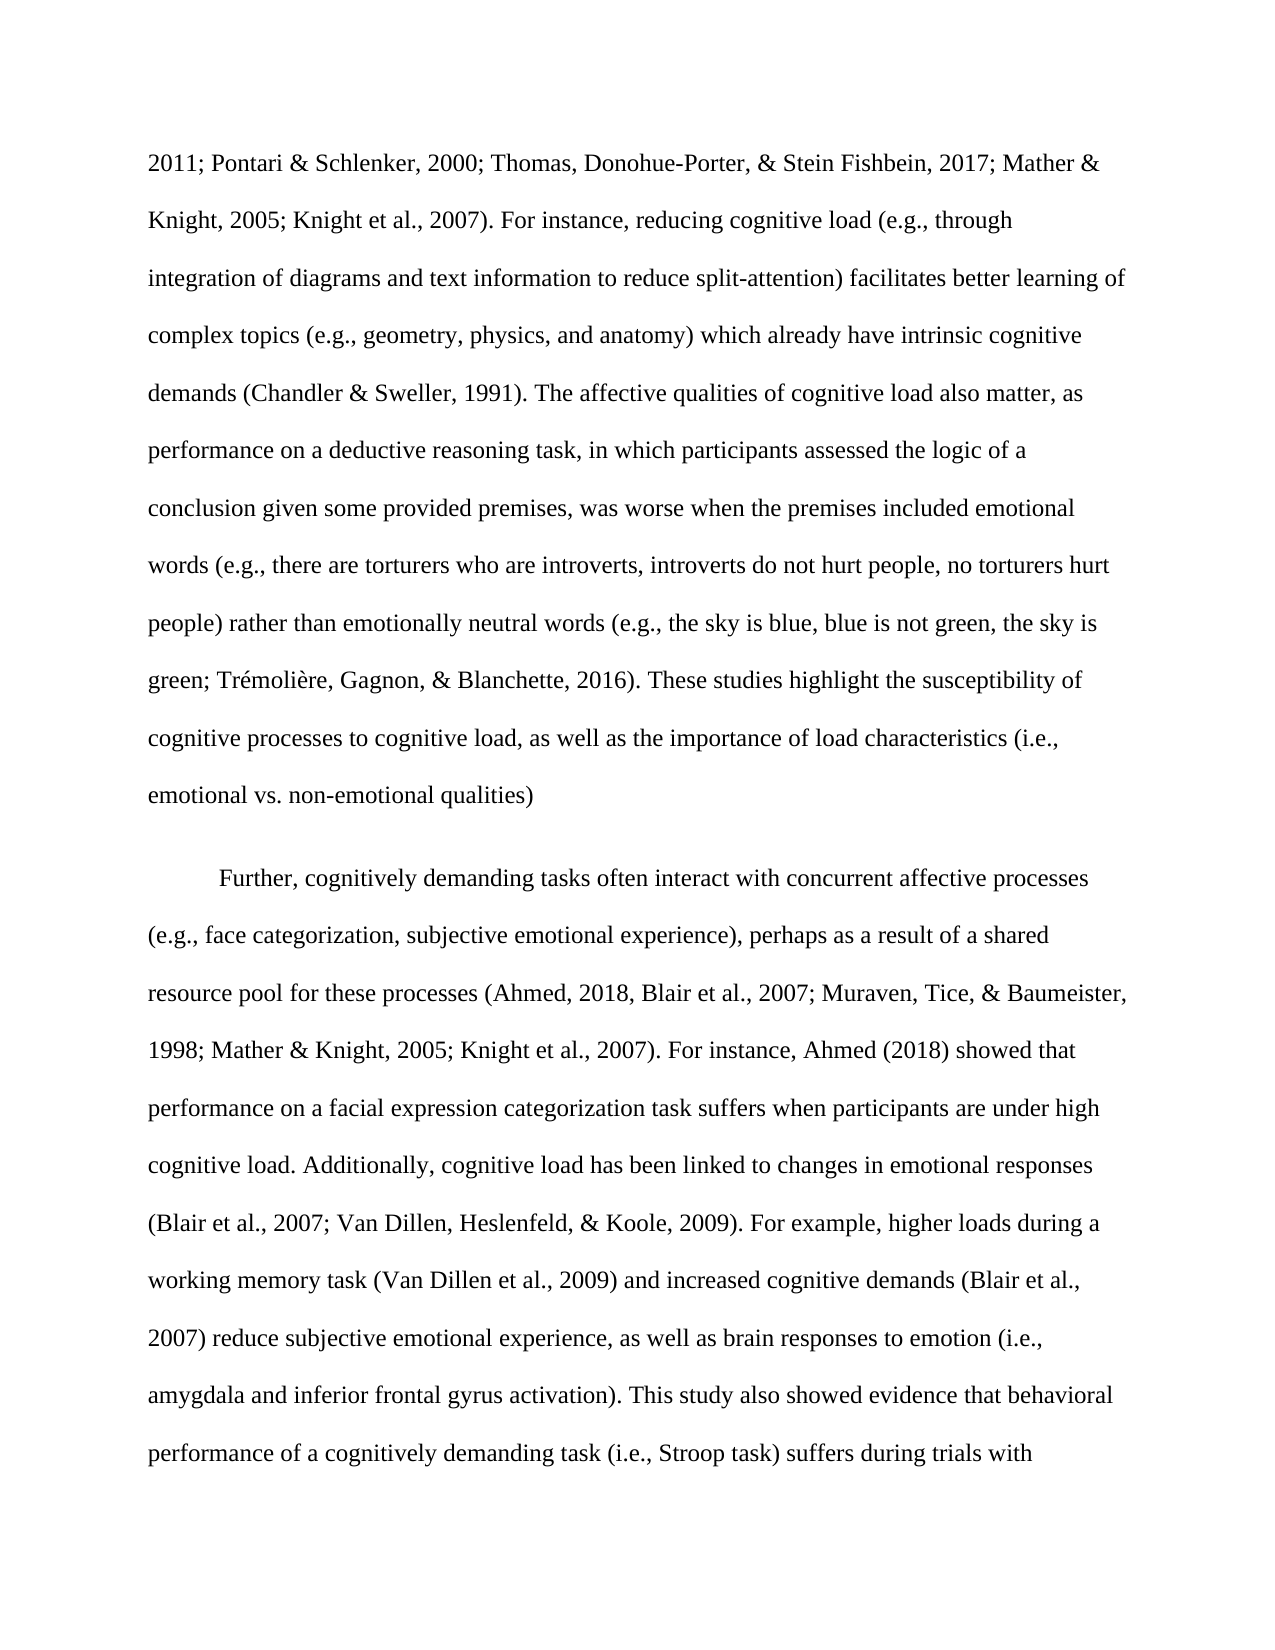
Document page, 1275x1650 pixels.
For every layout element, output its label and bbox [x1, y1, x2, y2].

text [148, 148, 1127, 809]
text [148, 863, 1127, 1466]
